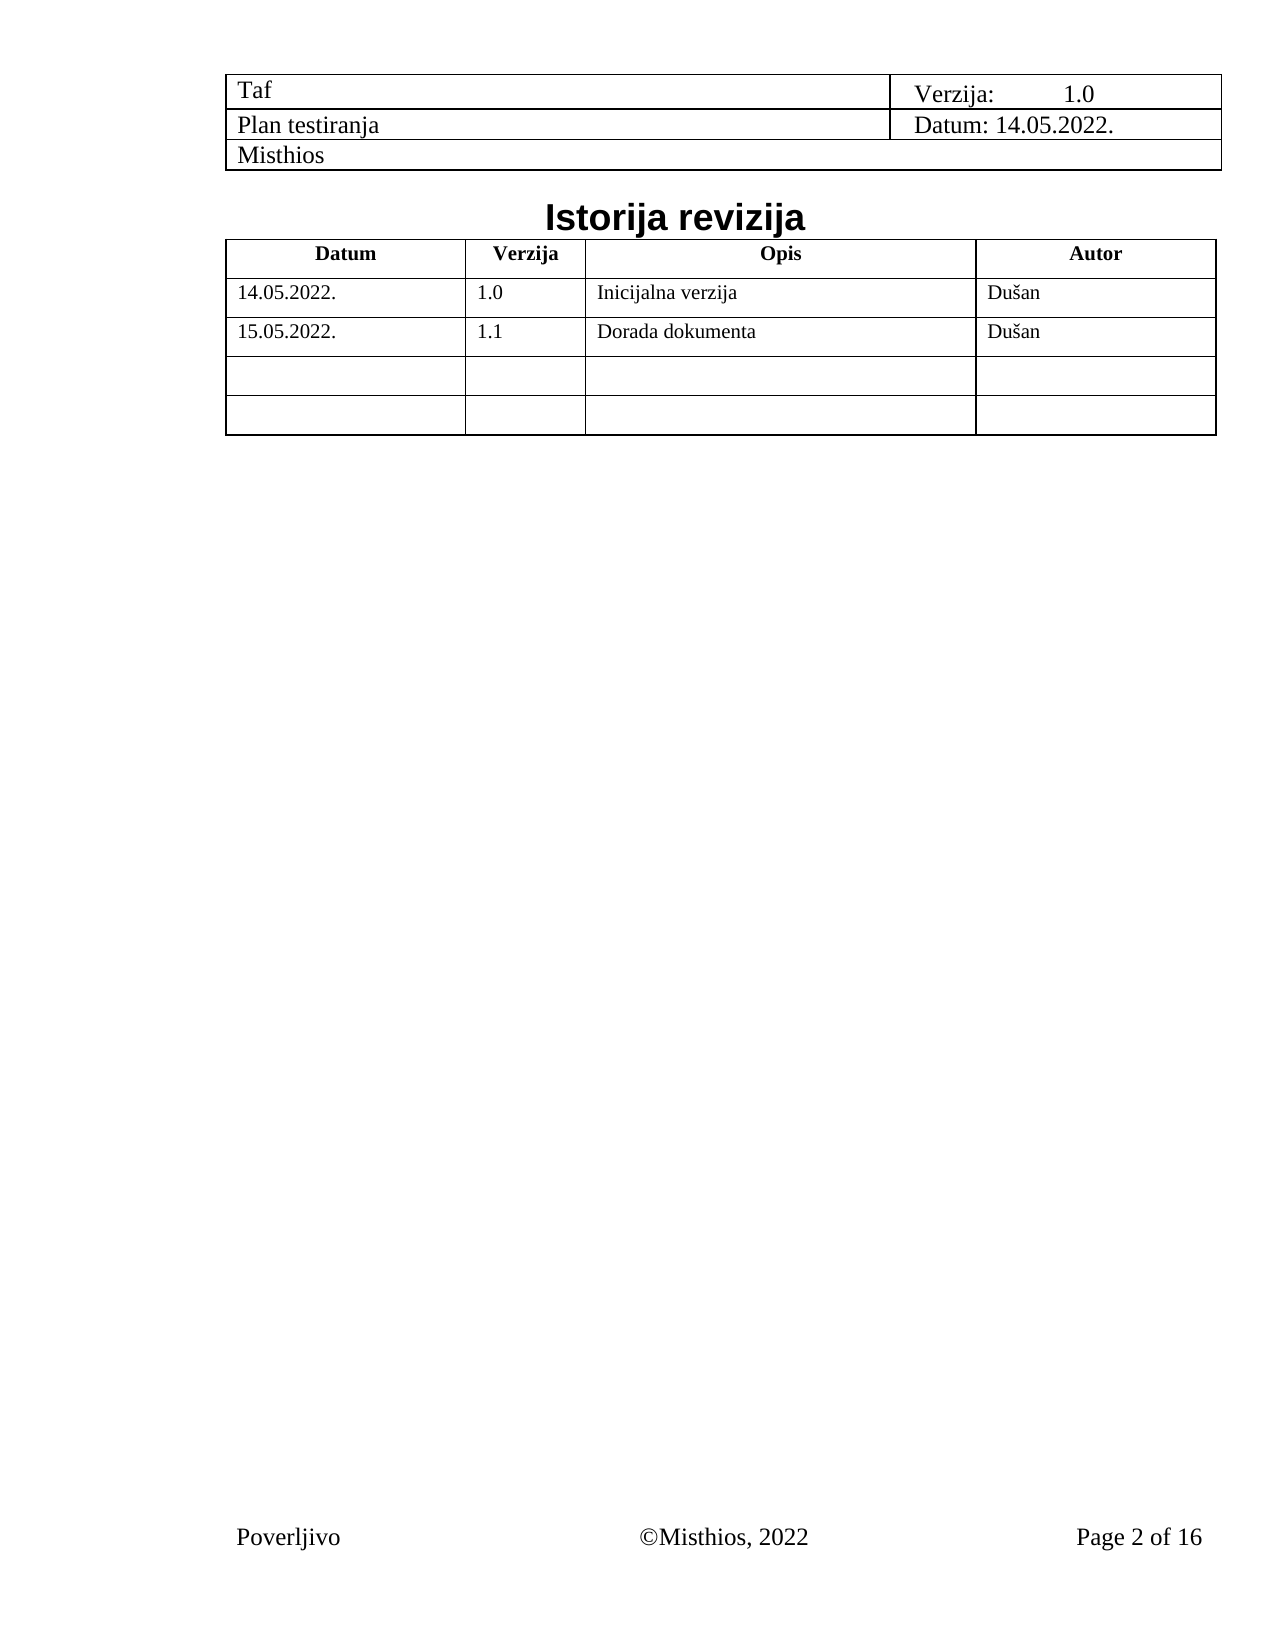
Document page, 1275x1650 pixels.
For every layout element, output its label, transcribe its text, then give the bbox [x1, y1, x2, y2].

table_header Datum [227, 240, 465, 278]
table_cell [977, 357, 1215, 395]
table_header Autor [977, 240, 1215, 278]
table_cell Dorada dokumenta [586, 318, 975, 356]
table_cell Dušan [977, 318, 1215, 356]
table_cell [977, 396, 1215, 434]
table_cell 14.05.2022. [227, 279, 465, 317]
title Istorija revizija [225, 195, 1125, 238]
table_cell [227, 357, 465, 395]
table_cell 1.1 [466, 318, 585, 356]
table_cell Dušan [977, 279, 1215, 317]
table_header Opis [586, 240, 975, 278]
table_cell 15.05.2022. [227, 318, 465, 356]
table_cell [466, 396, 585, 434]
table_header Verzija [466, 240, 585, 278]
table_cell [586, 357, 975, 395]
table_cell Inicijalna verzija [586, 279, 975, 317]
table_cell [466, 357, 585, 395]
table_cell 1.0 [466, 279, 585, 317]
table_cell [586, 396, 975, 434]
table_cell [227, 396, 465, 434]
